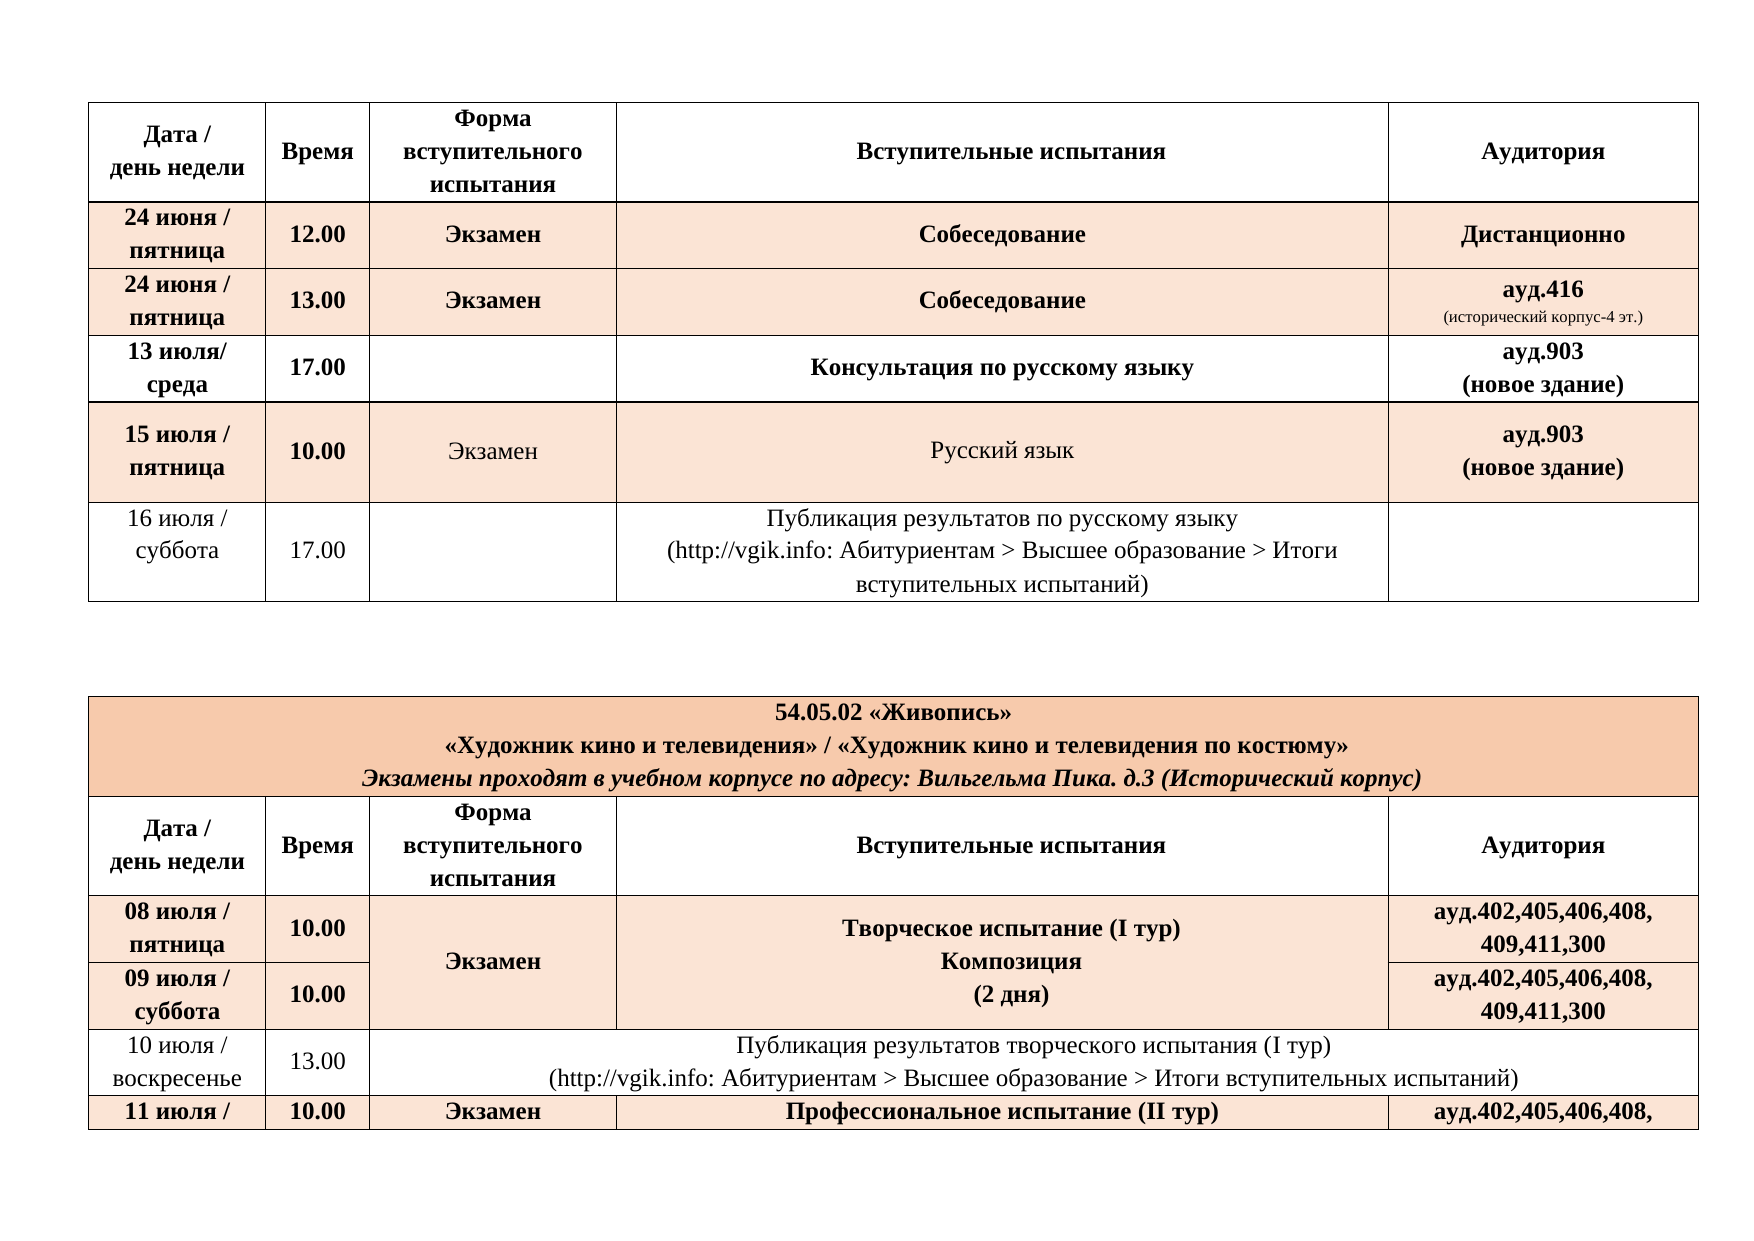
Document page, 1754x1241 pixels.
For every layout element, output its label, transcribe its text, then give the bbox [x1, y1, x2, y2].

table_cell ауд.903 (новое здание) [1389, 336, 1698, 401]
table_cell 13.00 [266, 1030, 369, 1095]
table_cell [1389, 503, 1698, 601]
table_cell ауд.903 (новое здание) [1389, 403, 1698, 502]
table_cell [89, 1096, 265, 1129]
table_cell 10 июля / воскресенье [89, 1030, 265, 1095]
table_cell Аудитория [1389, 103, 1698, 201]
table_cell 10.00 [266, 403, 369, 502]
table_cell Экзамен [370, 269, 616, 335]
table_cell 10.00 [266, 963, 369, 1029]
table_cell 17.00 [266, 503, 369, 601]
table_cell Экзамен [370, 403, 616, 502]
table_cell ауд.416 (исторический корпус-4 эт.) [1389, 269, 1698, 335]
table_cell ауд.402,405,406,408, 409,411,300 [1389, 963, 1698, 1029]
table_cell [370, 336, 616, 401]
table_cell Творческое испытание (I тур) Композиция (2 дня) [617, 896, 1388, 1029]
table_cell Экзамен [370, 1096, 616, 1129]
table_cell 13 июля/ среда [89, 336, 265, 401]
table_cell Вступительные испытания [617, 103, 1388, 201]
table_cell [617, 1096, 1388, 1129]
table_cell 10.00 [266, 1096, 369, 1129]
table_cell Аудитория [1389, 797, 1698, 895]
table_cell 08 июля / пятница [89, 896, 265, 962]
table_cell Форма вступительного испытания [370, 103, 616, 201]
table_cell Публикация результатов по русскому языку (http://vgik.info: Абитуриентам > Высшее образование > Итоги вступительных испытаний) [617, 503, 1388, 601]
table_cell Время [266, 797, 369, 895]
table_cell Русский язык [617, 403, 1388, 502]
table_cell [1389, 1096, 1698, 1129]
table_cell 24 июня / пятница [89, 269, 265, 335]
table_cell Вступительные испытания [617, 797, 1388, 895]
table_cell Время [266, 103, 369, 201]
table_header 54.05.02 «Живопись» «Художник кино и телевидения» / «Художник кино и телевидения по костюму» Экзамены проходят в учебном корпусе по адресу: Вильгельма Пика. д.3 (Исторический корпус) [89, 697, 1698, 796]
table_cell Собеседование [617, 203, 1388, 268]
table_cell Публикация результатов творческого испытания (I тур) (http://vgik.info: Абитуриентам > Высшее образование > Итоги вступительных испытаний) [370, 1030, 1698, 1095]
table_cell 15 июля / пятница [89, 403, 265, 502]
table_cell 09 июля / суббота [89, 963, 265, 1029]
table_cell Дата / день недели [89, 797, 265, 895]
table_cell Собеседование [617, 269, 1388, 335]
table_cell 16 июля / суббота [89, 503, 265, 601]
table_cell Консультация по русскому языку [617, 336, 1388, 401]
table_cell Экзамен [370, 203, 616, 268]
table_cell Форма вступительного испытания [370, 797, 616, 895]
table_cell 24 июня / пятница [89, 203, 265, 268]
table_cell 17.00 [266, 336, 369, 401]
table_cell 12.00 [266, 203, 369, 268]
table_cell [370, 503, 616, 601]
table_cell ауд.402,405,406,408, 409,411,300 [1389, 896, 1698, 962]
table_cell Дистанционно [1389, 203, 1698, 268]
table_cell 10.00 [266, 896, 369, 962]
table_cell Экзамен [370, 896, 616, 1029]
table_cell 13.00 [266, 269, 369, 335]
table_cell Дата / день недели [89, 103, 265, 201]
